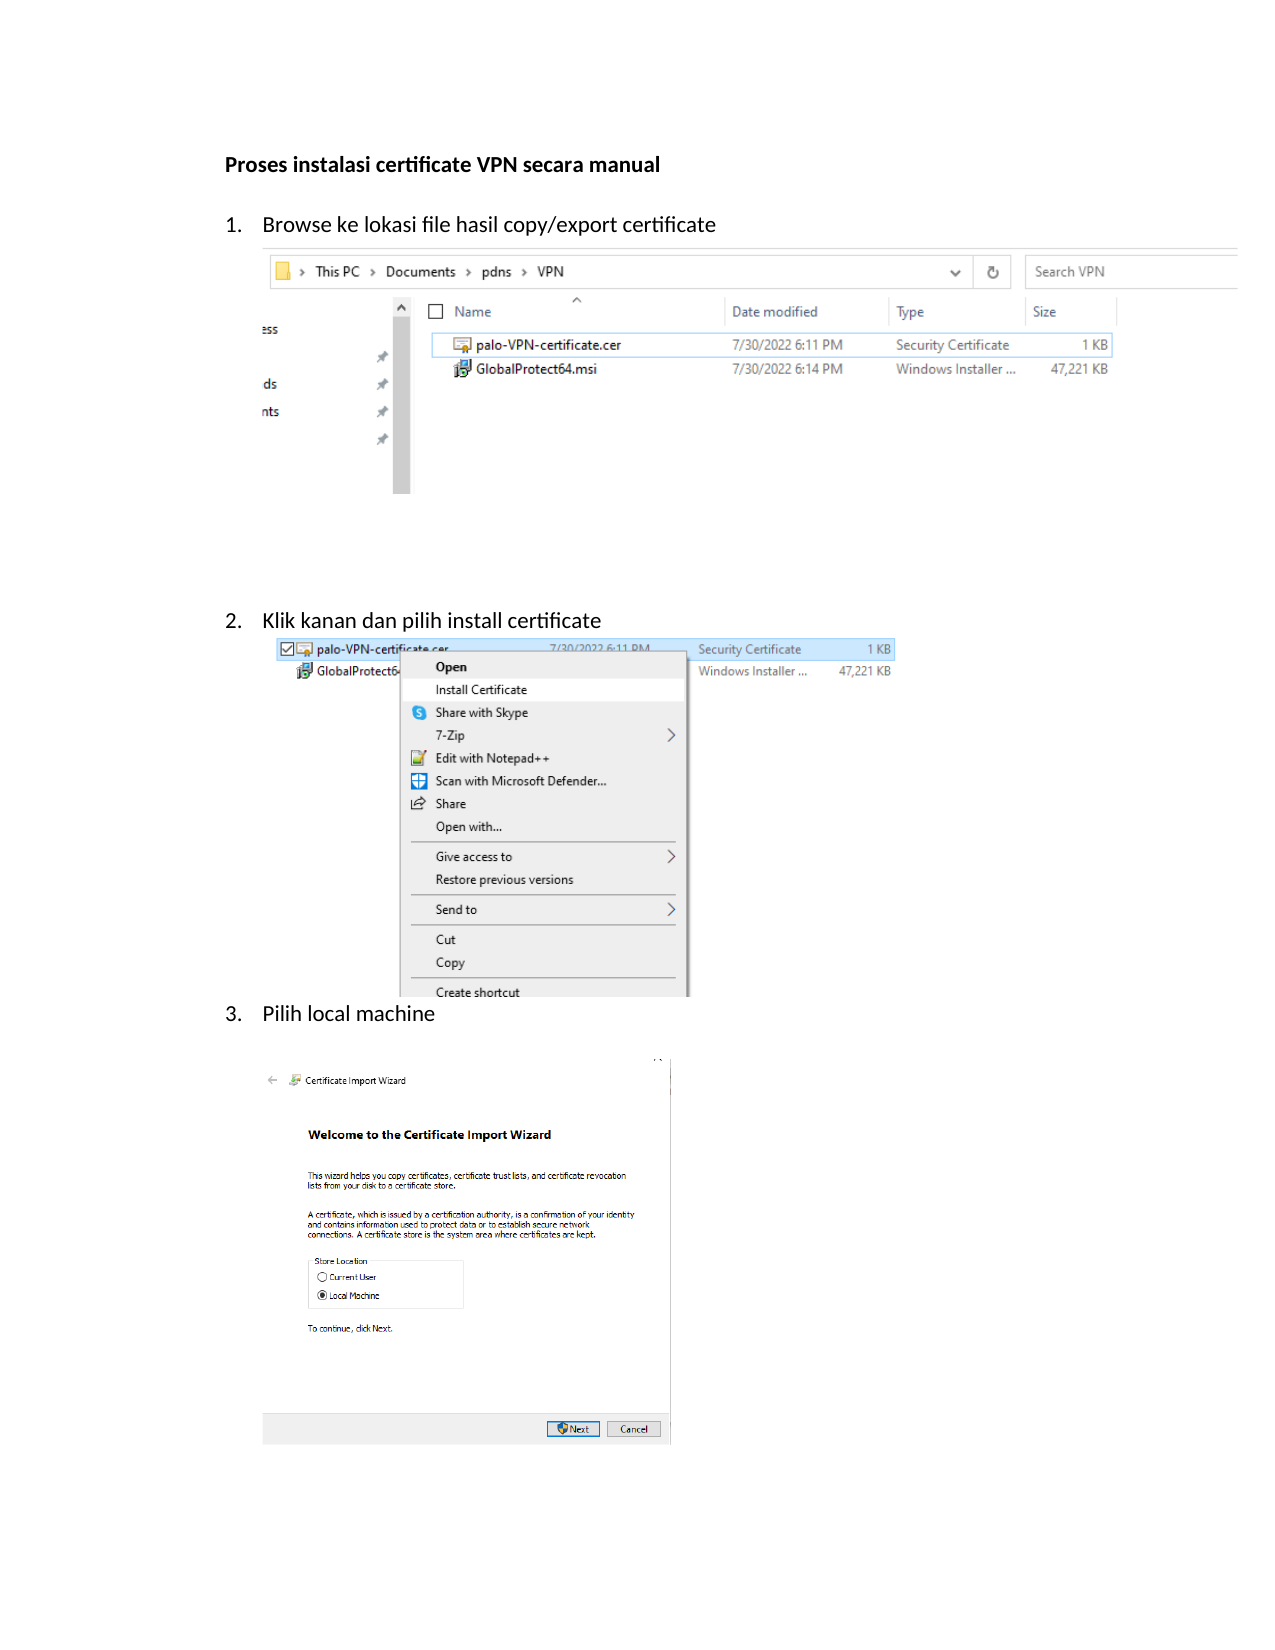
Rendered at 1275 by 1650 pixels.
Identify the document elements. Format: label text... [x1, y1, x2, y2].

picture [262, 1059, 671, 1445]
picture [262, 240, 1238, 494]
picture [262, 636, 920, 997]
list Pilih local machine [225, 999, 1125, 1027]
list Proses instalasi certificate VPN secara manual [225, 150, 1125, 178]
